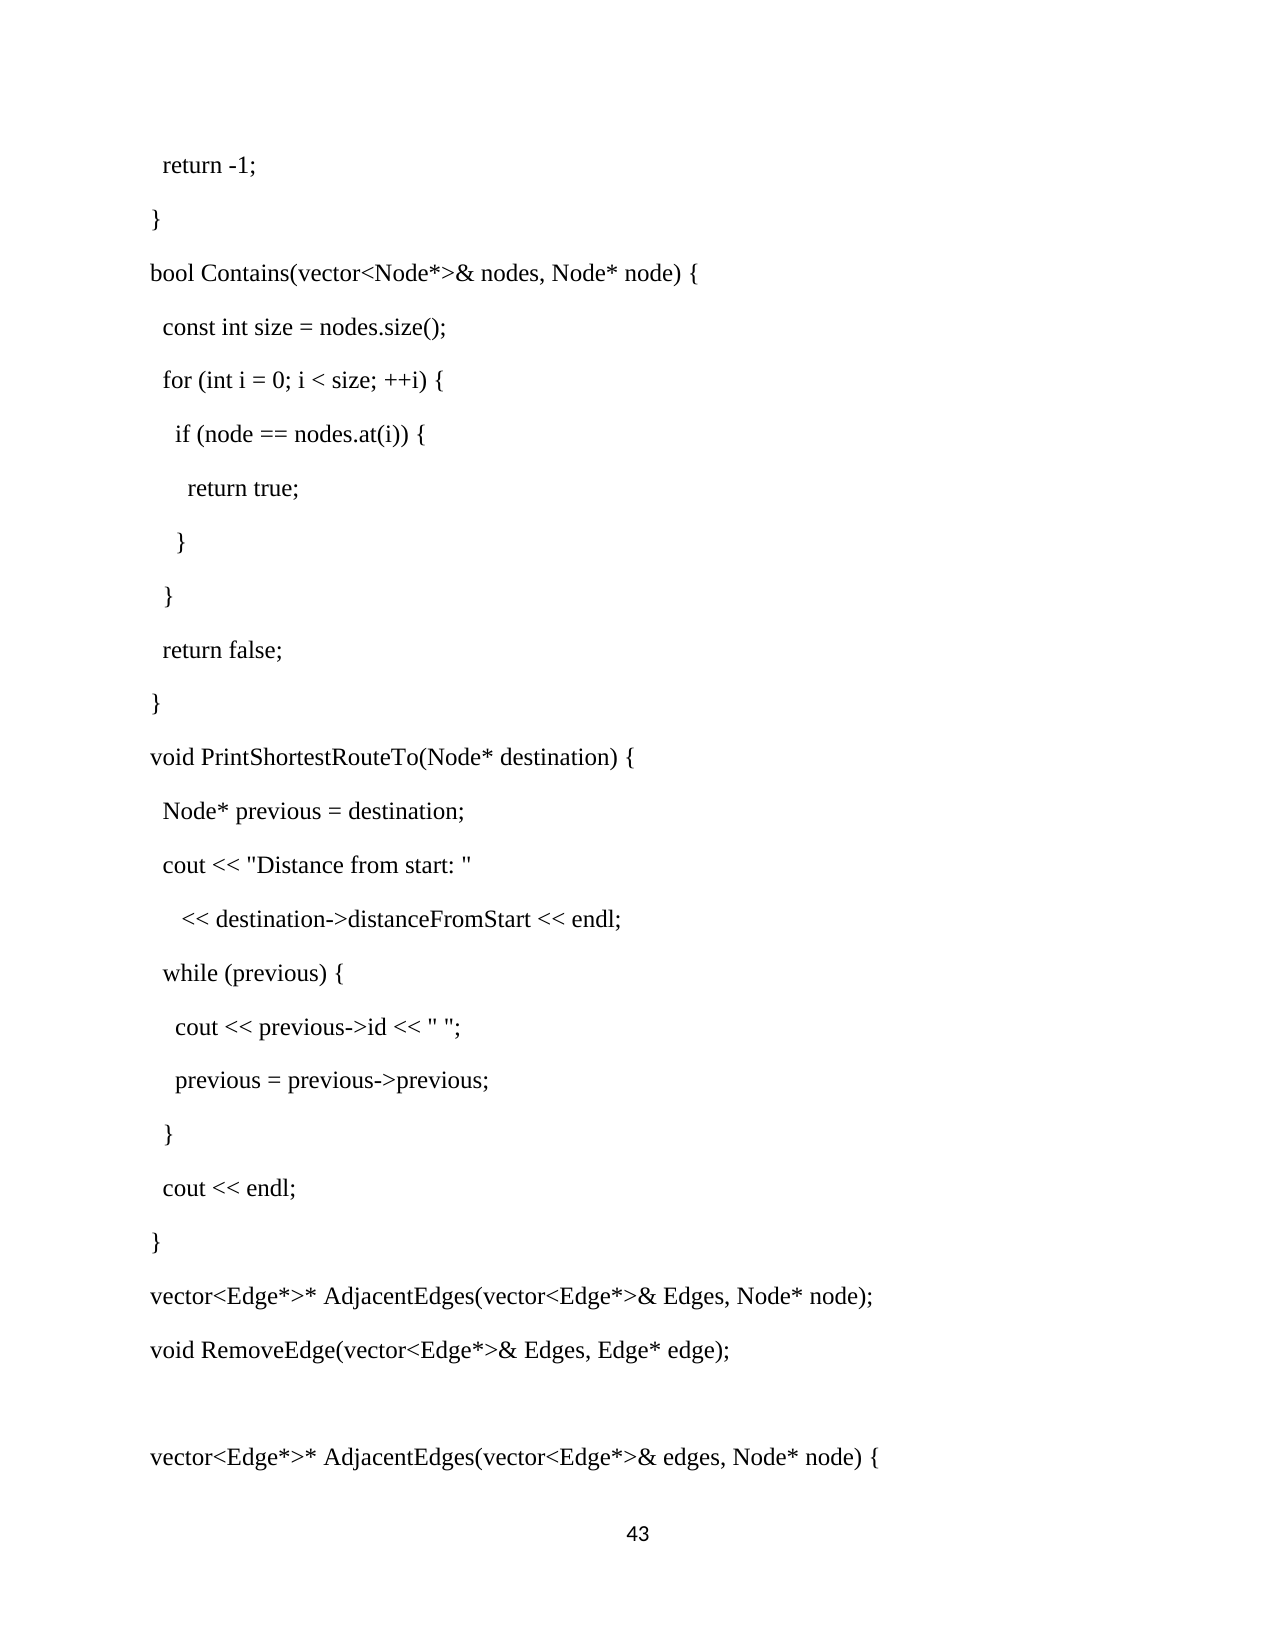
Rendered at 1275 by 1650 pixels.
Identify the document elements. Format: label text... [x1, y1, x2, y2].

text return true; [150, 473, 1125, 502]
text } [150, 688, 1125, 717]
text } [150, 204, 1125, 233]
text return false; [150, 635, 1125, 663]
text for (int i = 0; i < size; ++i) { [150, 365, 1125, 394]
text } [150, 1119, 1125, 1148]
text cout << previous->id << " "; [150, 1012, 1125, 1040]
text return -1; [150, 150, 1125, 179]
text cout << endl; [150, 1173, 1125, 1202]
text } [150, 581, 1125, 609]
text void RemoveEdge(vector<Edge*>& Edges, Edge* edge); [150, 1335, 1125, 1363]
text const int size = nodes.size(); [150, 312, 1125, 340]
text cout << "Distance from start: " [150, 850, 1125, 879]
text void PrintShortestRouteTo(Node* destination) { [150, 742, 1125, 771]
text Node* previous = destination; [150, 796, 1125, 825]
text if (node == nodes.at(i)) { [150, 419, 1125, 448]
text bool Contains(vector<Node*>& nodes, Node* node) { [150, 258, 1125, 286]
text vector<Edge*>* AdjacentEdges(vector<Edge*>& Edges, Node* node); [150, 1281, 1125, 1310]
text } [150, 1227, 1125, 1256]
text vector<Edge*>* AdjacentEdges(vector<Edge*>& edges, Node* node) { [150, 1442, 1125, 1471]
text << destination->distanceFromStart << endl; [150, 904, 1125, 933]
text previous = previous->previous; [150, 1066, 1125, 1094]
text while (previous) { [150, 958, 1125, 987]
text } [150, 527, 1125, 556]
